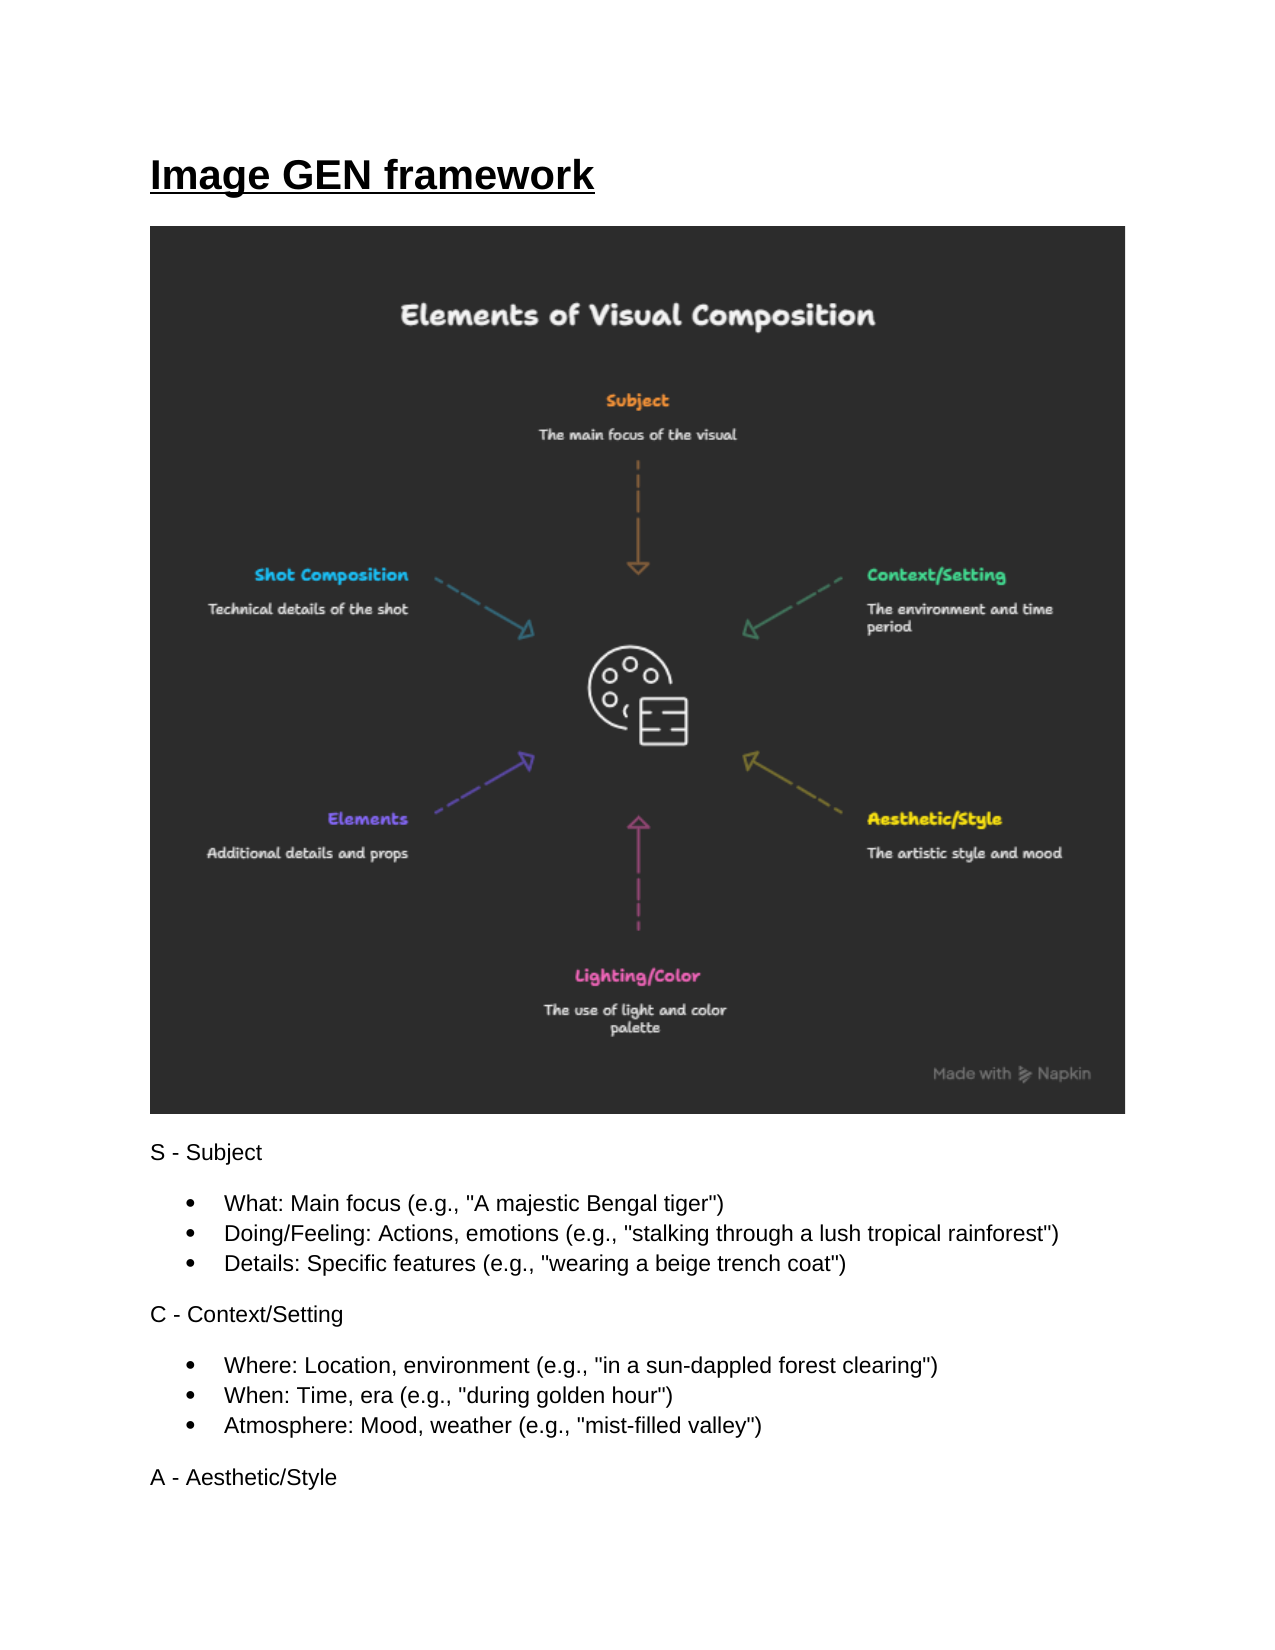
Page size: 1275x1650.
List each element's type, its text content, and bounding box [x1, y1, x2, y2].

list Details: Specific features (e.g., "wearing a beige trench coat") [186, 1250, 1125, 1276]
list What: Main focus (e.g., "A majestic Bengal tiger") [186, 1189, 1125, 1216]
text A - Aesthetic/Style [150, 1463, 1125, 1490]
list Doing/Feeling: Actions, emotions (e.g., "stalking through a lush tropical rainforest") [186, 1220, 1125, 1246]
text C - Context/Setting [150, 1301, 1125, 1327]
list Where: Location, environment (e.g., "in a sun-dappled forest clearing") [186, 1352, 1125, 1378]
text Image GEN framework [150, 150, 1125, 198]
list When: Time, era (e.g., "during golden hour") [186, 1382, 1125, 1409]
picture [150, 226, 1125, 1114]
text S - Subject [150, 1138, 1125, 1165]
list Atmosphere: Mood, weather (e.g., "mist-filled valley") [186, 1412, 1125, 1439]
